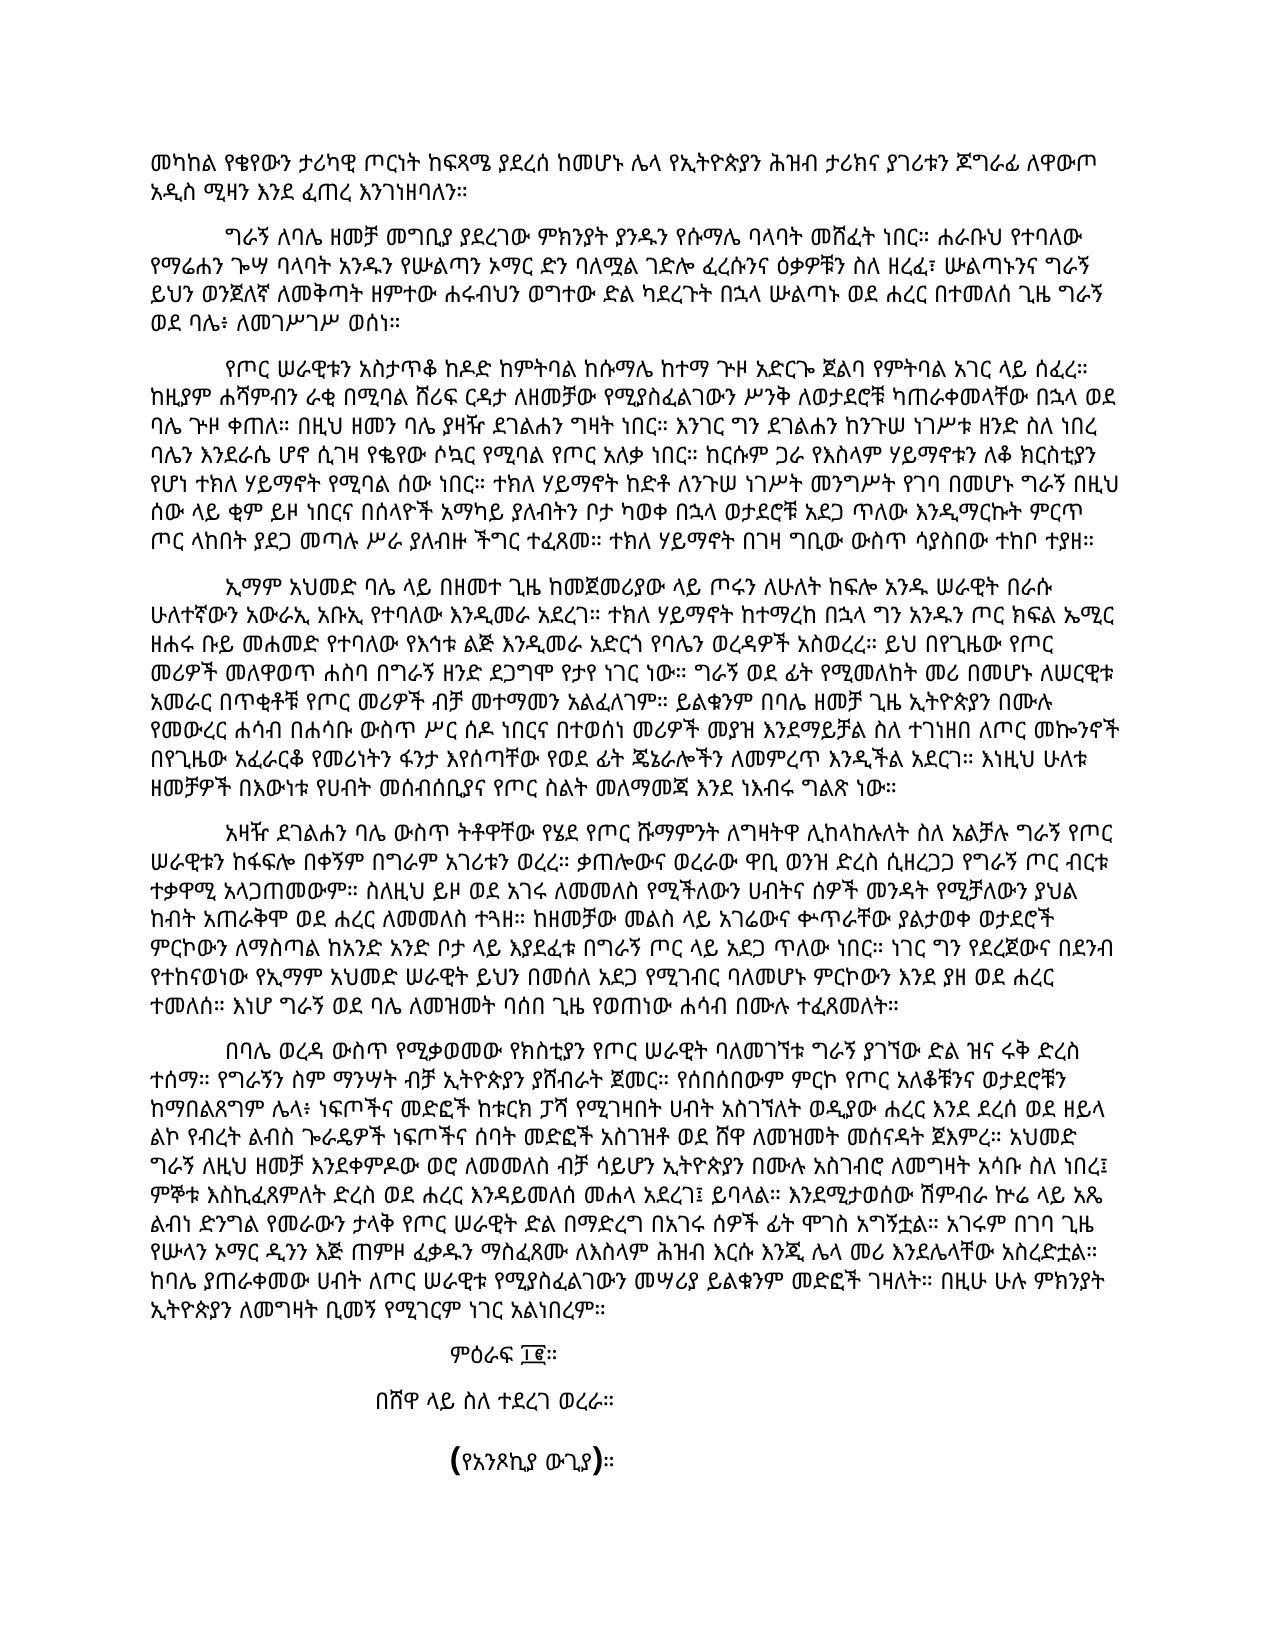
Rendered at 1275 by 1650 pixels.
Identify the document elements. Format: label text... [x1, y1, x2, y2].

text ኢማም አህመድ ባሌ ላይ በዘመተ ጊዜ ከመጀመሪያው ላይ ጦሩን ለሁለት ከፍሎ አንዱ ሠራዊት በራሱ ሁለተኛውን አውራኢ አቡኢ የተባለው እንዲመራ አደረገ። ተክለ ሃይማኖት ከተማረከ በኋላ ግን አንዱን ጦር ክፍል ኤሚር ዘሐሩ ቡይ መሐመድ የተባለው የእኅቱ ልጅ እንዲመራ አድርጎ የባሌን ወረዳዎች አስወረረ። ይህ በየጊዜው የጦር መሪዎች መለዋወጥ ሐስባ በግራኝ ዘንድ ደጋግሞ የታየ ነገር ነው። ግራኝ ወደ ፊት የሚመለከት መሪ በመሆኑ ለሠርዊቱ አመራር በጥቂቶቹ የጦር መሪዎች ብቻ መተማመን አልፈለገም። ይልቁንም በባሌ ዘመቻ ጊዜ ኢትዮጵያን በሙሉ የመውረር ሐሳብ በሐሳቡ ውስጥ ሥር ሰዶ ነበርና በተወሰነ መሪዎች መያዝ እንደማይቻል ስለ ተገነዘበ ለጦር መኰንኖች በየጊዜው አፈራርቆ የመሪነትን ፋንታ እየሰጣቸው የወደ ፊት ጄኔራሎችን ለመምረጥ እንዲችል አደርገ። እነዚህ ሁለቱ ዘመቻዎች በእውነቱ የሀብት መሰብሰቢያና የጦር ስልት መለማመጃ እንደ ነእብሩ ግልጽ ነው። [150, 574, 1125, 802]
text አዛዥ ደገልሐን ባሌ ውስጥ ትቶዋቸው የሄደ የጦር ሹማምንት ለግዛትዋ ሊከላከሉለት ስለ አልቻሉ ግራኝ የጦር ሠራዊቱን ከፋፍሎ በቀኝም በግራም አገሪቱን ወረረ። ቃጠሎውና ወረራው ዋቢ ወንዝ ድረስ ሲዘረጋጋ የግራኝ ጦር ብርቱ ተቃዋሚ አላጋጠመውም። ስለዚህ ይዞ ወደ አገሩ ለመመለስ የሚችለውን ሀብትና ሰዎች መንዳት የሚቻለውን ያህል ከብት አጠራቅሞ ወደ ሐረር ለመመለስ ተጓዘ። ከዘመቻው መልስ ላይ አገሬውና ቍጥራቸው ያልታወቀ ወታደሮች ምርኮውን ለማስጣል ከአንድ አንድ ቦታ ላይ እያደፈቱ በግራኝ ጦር ላይ አደጋ ጥለው ነበር። ነገር ግን የደረጀውና በደንብ የተከናወነው የኢማም አህመድ ሠራዊት ይህን በመሰለ አደጋ የሚገብር ባለመሆኑ ምርኮውን እንደ ያዘ ወደ ሐረር ተመለሰ። እነሆ ግራኝ ወደ ባሌ ለመዝመት ባሰበ ጊዜ የወጠነው ሐሳብ በሙሉ ተፈጸመለት። [150, 820, 1125, 1019]
text (የአንጾኪያ ውጊያ)። [150, 1435, 1125, 1481]
text በባሌ ወረዳ ውስጥ የሚቃወመው የክስቲያን የጦር ሠራዊት ባለመገኘቱ ግራኝ ያገኘው ድል ዝና ሩቅ ድረስ ተሰማ። የግራኝን ስም ማንሣት ብቻ ኢትዮጵያን ያሸብራት ጀመር። የሰበሰበውም ምርኮ የጦር አለቆቹንና ወታደሮቹን ከማበልጸግም ሌላ፥ ነፍጦችና መድፎች ከቱርክ ፓሻ የሚገዛበት ሀብት አስገኘለት ወዲያው ሐረር እንደ ደረሰ ወደ ዘይላ ልኮ የብረት ልብስ ጐራዴዎች ነፍጦችና ሰባት መድፎች አስገዝቶ ወደ ሸዋ ለመዝመት መሰናዳት ጀእምረ። አህመድ ግራኝ ለዚህ ዘመቻ እንደቀምዶው ወሮ ለመመለስ ብቻ ሳይሆን ኢትዮጵያን በሙሉ አስገብሮ ለመግዛት አሳቡ ስለ ነበረ፤ ምኞቱ እስኪፈጸምለት ድረስ ወደ ሐረር እንዳይመለሰ መሐላ አደረገ፤ ይባላል። እንደሚታወሰው ሽምብራ ኵሬ ላይ አጼ ልብነ ድንግል የመራውን ታላቅ የጦር ሠራዊት ድል በማድረግ በአገሩ ሰዎች ፊት ሞገስ አግኝቷል። አገሩም በገባ ጊዜ የሡላን ኦማር ዲንን እጅ ጠምዞ ፈቃዱን ማስፈጸሙ ለእስላም ሕዝብ እርሱ እንጂ ሌላ መሪ እንደሌላቸው አስረድቷል። ከባሌ ያጠራቀመው ሀብት ለጦር ሠራዊቱ የሚያስፈልገውን መሣሪያ ይልቁንም መድፎች ገዛለት። በዚሁ ሁሉ ምክንያት ኢትዮጵያን ለመግዛት ቢመኝ የሚገርም ነገር አልነበረም። [150, 1038, 1125, 1324]
text ምዕራፍ ፲፪። [150, 1342, 1125, 1369]
text በሸዋ ላይ ስለ ተደረገ ወረራ። [150, 1388, 1125, 1415]
text ግራኝ ለባሌ ዘመቻ መግቢያ ያደረገው ምክንያት ያንዱን የሱማሌ ባላባት መሸፈት ነበር። ሐራቡህ የተባለው የማሬሐን ጐሣ ባላባት አንዱን የሡልጣን ኦማር ድን ባለሟል ገድሎ ፈረሱንና ዕቃዎቹን ስለ ዘረፈ፣ ሡልጣኑንና ግራኝ ይህን ወንጀለኛ ለመቅጣት ዘምተው ሐሩብህን ወግተው ድል ካደረጉት በኋላ ሡልጣኑ ወደ ሐረር በተመለሰ ጊዜ ግራኝ ወደ ባሌ፥ ለመገሥገሥ ወሰነ። [150, 224, 1125, 337]
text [150, 150, 1125, 205]
text የጦር ሠራዊቱን አስታጥቆ ከዶድ ከምትባል ከሱማሌ ከተማ ጕዞ አድርጐ ጀልባ የምትባል አገር ላይ ሰፈረ። ከዚያም ሐሻምብን ራቂ በሚባል ሸሪፍ ርዳታ ለዘመቻው የሚያስፈልገውን ሥንቅ ለወታደሮቹ ካጠራቀመላቸው በኋላ ወደ ባሌ ጕዞ ቀጠለ። በዚህ ዘመን ባሌ ያዛዥ ደገልሐን ግዛት ነበር። እንገር ግን ደገልሐን ከንጉሠ ነገሥቱ ዘንድ ስለ ነበረ ባሌን እንደራሴ ሆኖ ሲገዛ የቈየው ሶኳር የሚባል የጦር አለቃ ነበር። ከርሱም ጋራ የእስላም ሃይማኖቱን ለቆ ክርስቲያን የሆነ ተክለ ሃይማኖት የሚባል ሰው ነበር። ተክለ ሃይማኖት ከድቶ ለንጉሠ ነገሥት መንግሥት የገባ በመሆኑ ግራኝ በዚህ ሰው ላይ ቂም ይዞ ነበርና በሰላዮች አማካይ ያለብትን ቦታ ካወቀ በኋላ ወታደሮቹ አደጋ ጥለው እንዲማርኩት ምርጥ ጦር ላከበት ያደጋ መጣሉ ሥራ ያለብዙ ችግር ተፈጸመ። ተክለ ሃይማኖት በገዛ ግቢው ውስጥ ሳያስበው ተከቦ ተያዘ። [150, 356, 1125, 555]
